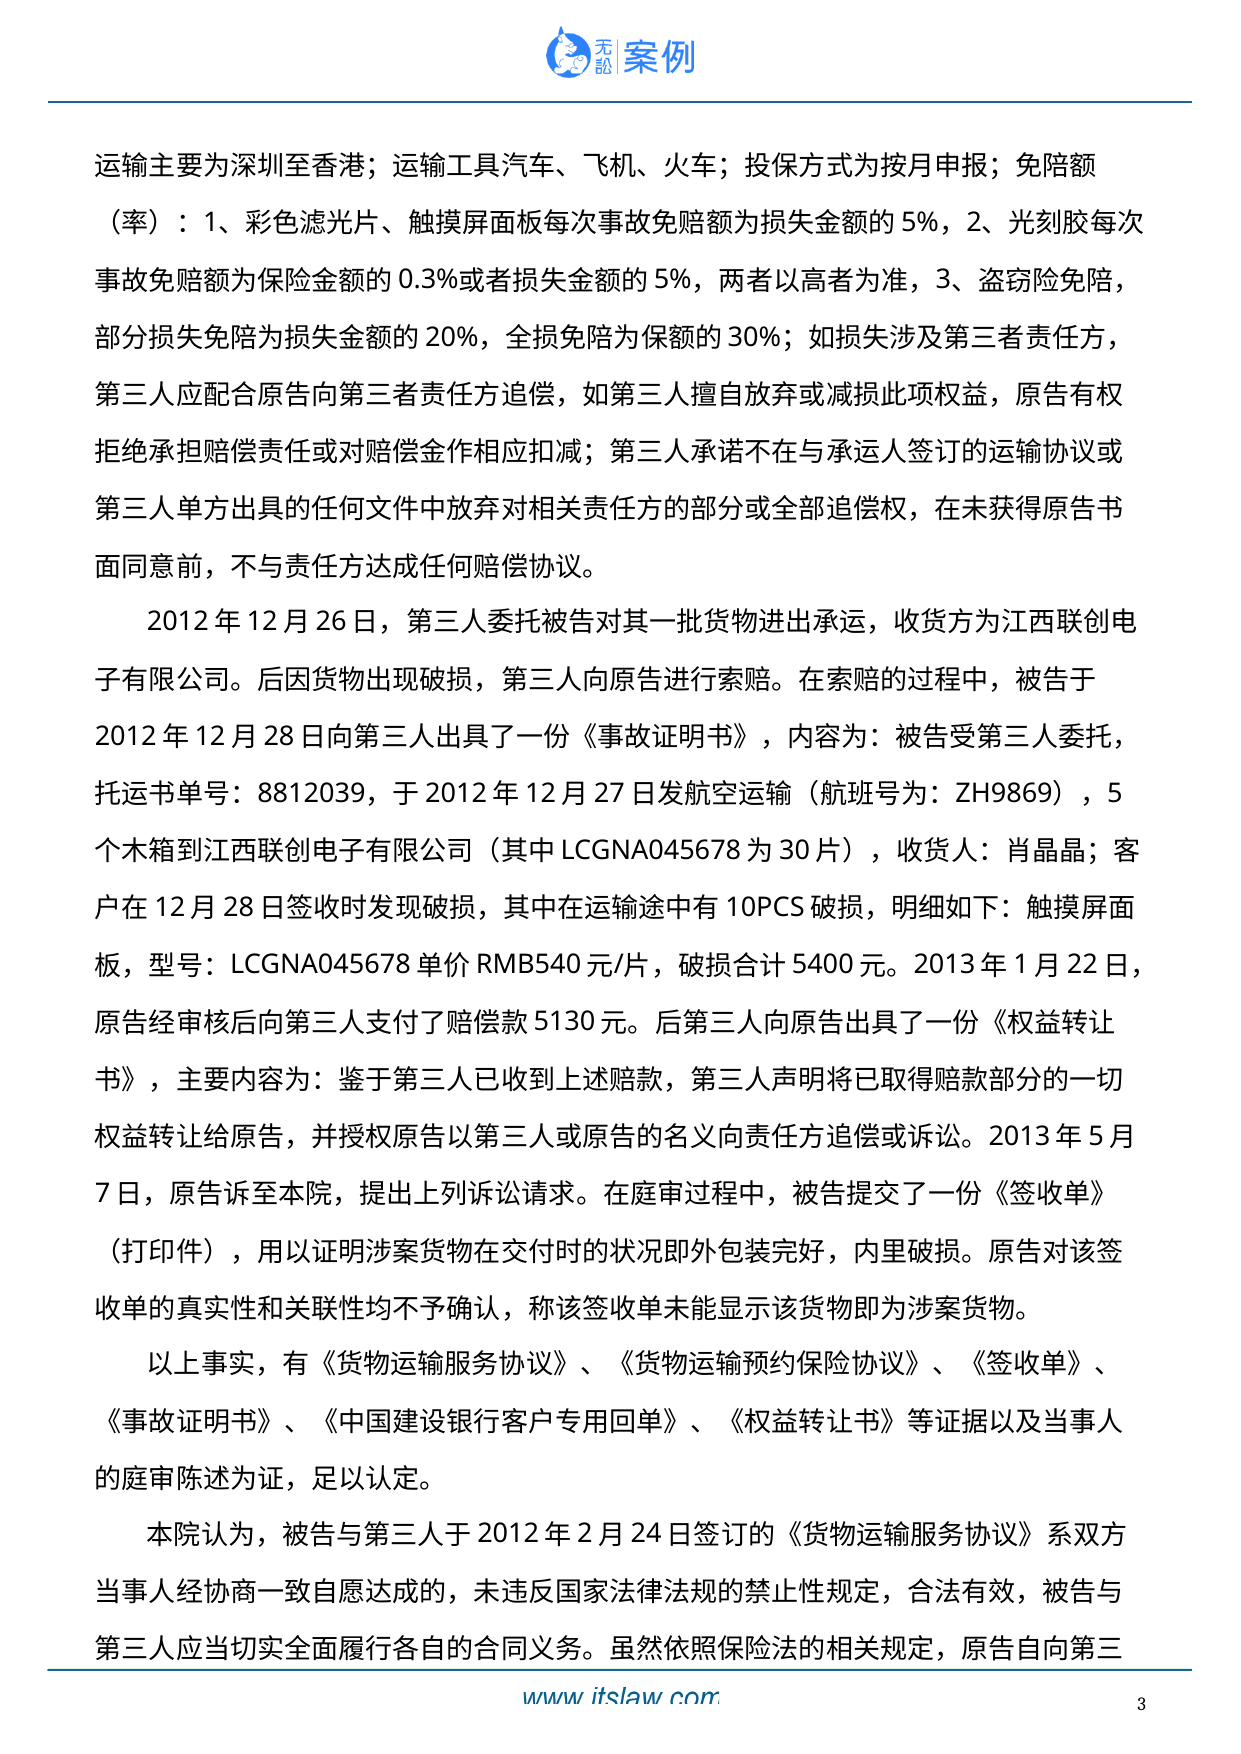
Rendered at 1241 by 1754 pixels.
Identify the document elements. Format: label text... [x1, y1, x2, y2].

picture [546, 26, 694, 78]
picture [523, 1687, 720, 1704]
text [94, 85, 1146, 586]
text 2012年12月26日，第三人委托被告对其一批货物进出承运，收货方为江西联创电子有限公司。后因货物出现破损，第三人向原告进行索赔。在索赔的过程中，被告于2012年12月28日向第三人出具了一份《事故证明书》，内容为：被告受第三人委托，托运书单号：8812039，于2012年12月27日发航空运输（航班号为：ZH9869），5个木箱到江西联创电子有限公司（其中LCGNA045678为30片），收货人：肖晶晶；客户在12月28日签收时发现破损，其中在运输途中有10PCS破损，明细如下：触摸屏面板，型号：LCGNA045678单价RMB540元/片，破损合计5400元。2013年1月22日，原告经审核后向第三人支付了赔偿款5130元。后第三人向原告出具了一份《权益转让书》，主要内容为：鉴于第三人已收到上述赔款，第三人声明将已取得赔款部分的一切权益转让给原告，并授权原告以第三人或原告的名义向责任方追偿或诉讼。2013年5月7日，原告诉至本院，提出上列诉讼请求。在庭审过程中，被告提交了一份《签收单》（打印件），用以证明涉案货物在交付时的状况即外包装完好，内里破损。原告对该签收单的真实性和关联性均不予确认，称该签收单未能显示该货物即为涉案货物。 [94, 598, 1146, 1328]
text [94, 1510, 1146, 1669]
text 以上事实，有《货物运输服务协议》、《货物运输预约保险协议》、《签收单》、《事故证明书》、《中国建设银行客户专用回单》、《权益转让书》等证据以及当事人的庭审陈述为证，足以认定。 [94, 1340, 1146, 1498]
